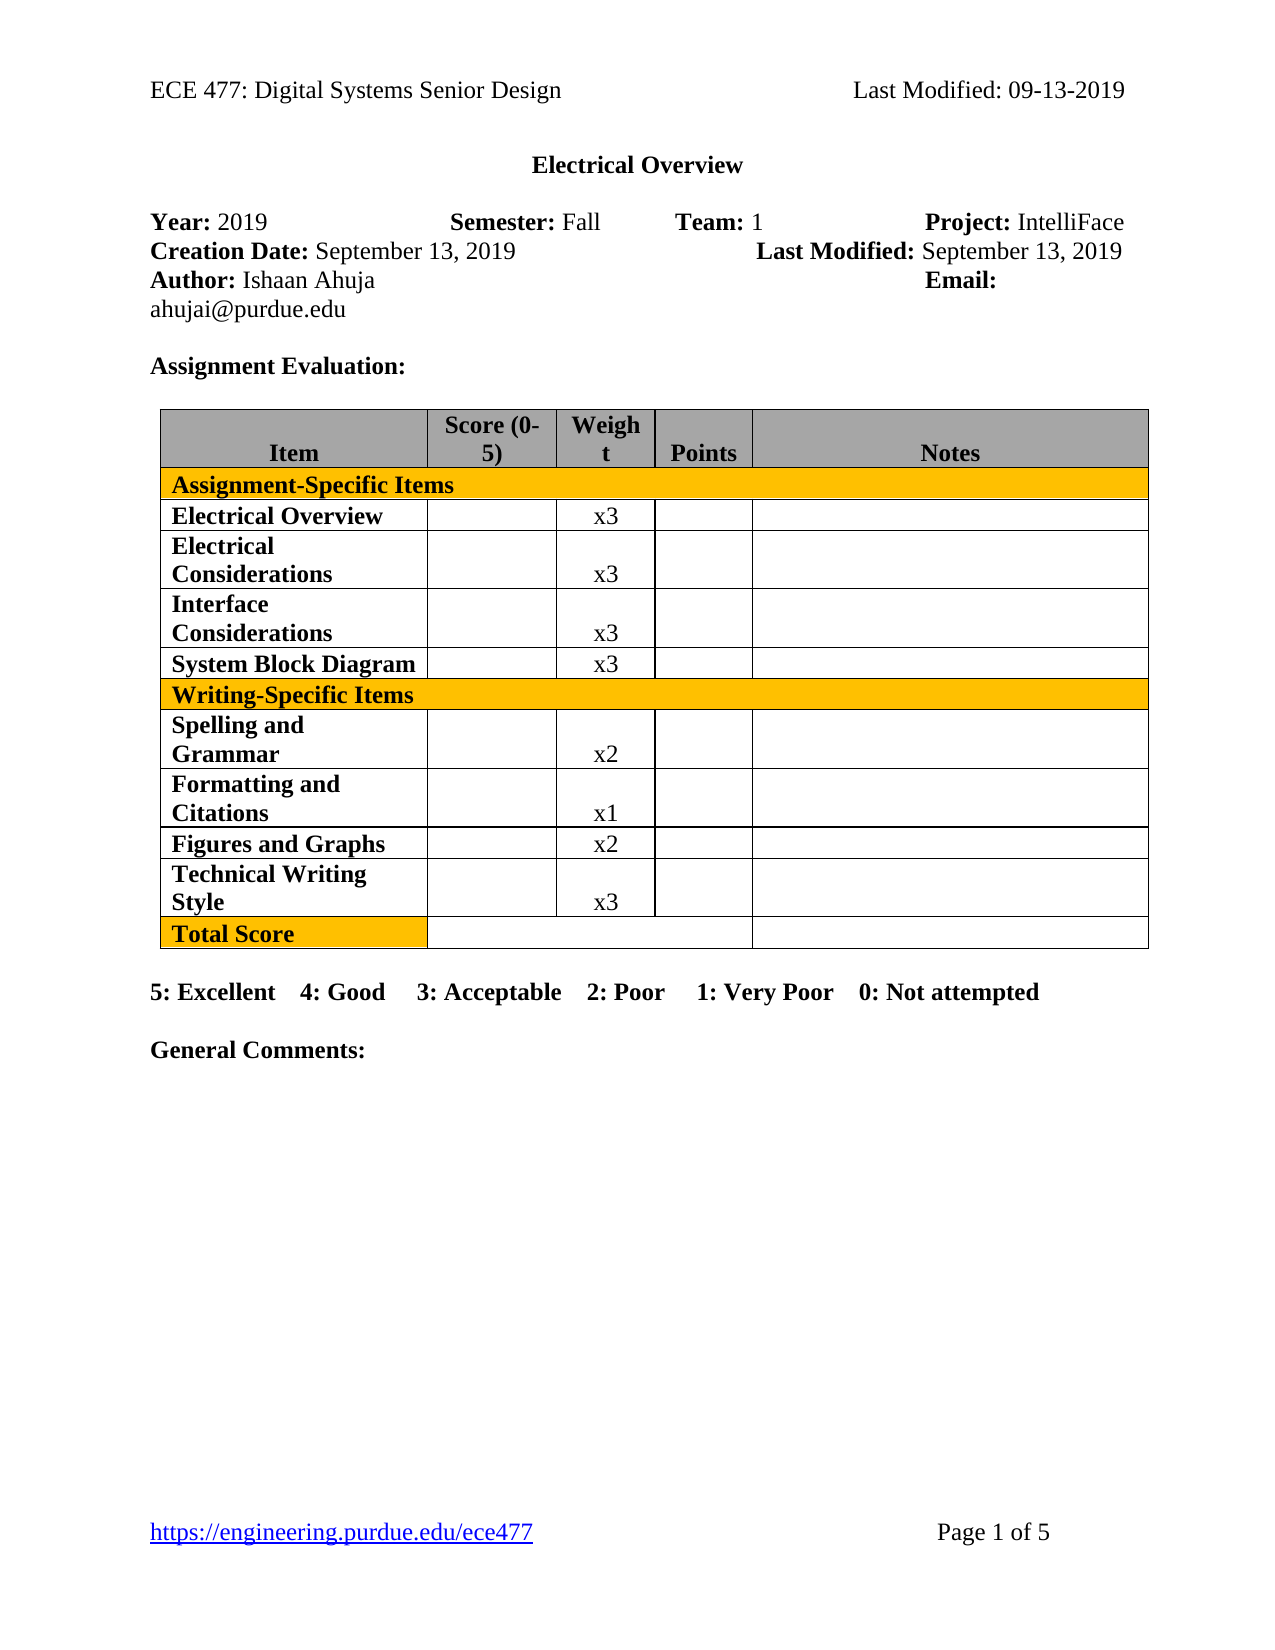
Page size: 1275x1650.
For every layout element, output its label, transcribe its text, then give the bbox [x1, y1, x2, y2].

table_cell [656, 859, 752, 916]
table_cell [428, 828, 556, 858]
table_cell [428, 769, 556, 826]
title Assignment Evaluation: [150, 351, 1125, 380]
table_cell [656, 500, 752, 530]
table_cell Spelling and Grammar [161, 710, 427, 768]
table_header Item [161, 410, 427, 467]
title Author: Ishaan Ahuja Email: ahujai@purdue.edu [150, 265, 1125, 322]
table_cell [753, 859, 1148, 916]
table_cell [753, 589, 1148, 647]
title Electrical Overview [150, 150, 1125, 179]
table_cell [656, 769, 752, 826]
table_cell [753, 828, 1148, 858]
table_header Notes [753, 410, 1148, 467]
table_cell Total Score [161, 917, 427, 947]
table_cell [656, 589, 752, 647]
table_cell x1 [557, 769, 654, 826]
table_cell Formatting and Citations [161, 769, 427, 826]
table_cell [656, 710, 752, 768]
table_cell [753, 769, 1148, 826]
table_cell [428, 531, 556, 588]
table_cell [428, 589, 556, 647]
table_cell [753, 500, 1148, 530]
title Year: 2019 Semester: Fall Team: 1 Project: IntelliFace [150, 207, 1125, 236]
table_cell x3 [557, 531, 654, 588]
title Creation Date: September 13, 2019 Last Modified: September 13, 2019 [150, 236, 1125, 265]
table_cell [428, 648, 556, 678]
table_cell [428, 500, 556, 530]
table_cell Technical Writing Style [161, 859, 427, 916]
table_header Weight [557, 410, 654, 467]
table_cell x2 [557, 710, 654, 768]
table_header Points [656, 410, 752, 467]
table_cell [656, 828, 752, 858]
table_cell Writing-Specific Items [161, 679, 1148, 709]
table_cell [656, 648, 752, 678]
table_cell Electrical Considerations [161, 531, 427, 588]
table_cell Interface Considerations [161, 589, 427, 647]
table_cell x2 [557, 828, 654, 858]
table_cell Assignment-Specific Items [161, 468, 1148, 498]
table_cell [753, 531, 1148, 588]
table_cell [753, 710, 1148, 768]
title General Comments: [150, 1035, 1125, 1063]
table_cell [428, 917, 752, 947]
table_cell [428, 859, 556, 916]
table_header Score (0-5) [428, 410, 556, 467]
table_cell Figures and Graphs [161, 828, 427, 858]
table_cell [428, 710, 556, 768]
table_cell [753, 917, 1148, 947]
title 5: Excellent 4: Good 3: Acceptable 2: Poor 1: Very Poor 0: Not attempted [150, 977, 1125, 1006]
table_cell [753, 648, 1148, 678]
table_cell x3 [557, 859, 654, 916]
table_cell Electrical Overview [161, 500, 427, 530]
table_cell System Block Diagram [161, 648, 427, 678]
table_cell x3 [557, 500, 654, 530]
table_cell [656, 531, 752, 588]
table_cell x3 [557, 648, 654, 678]
table_cell x3 [557, 589, 654, 647]
